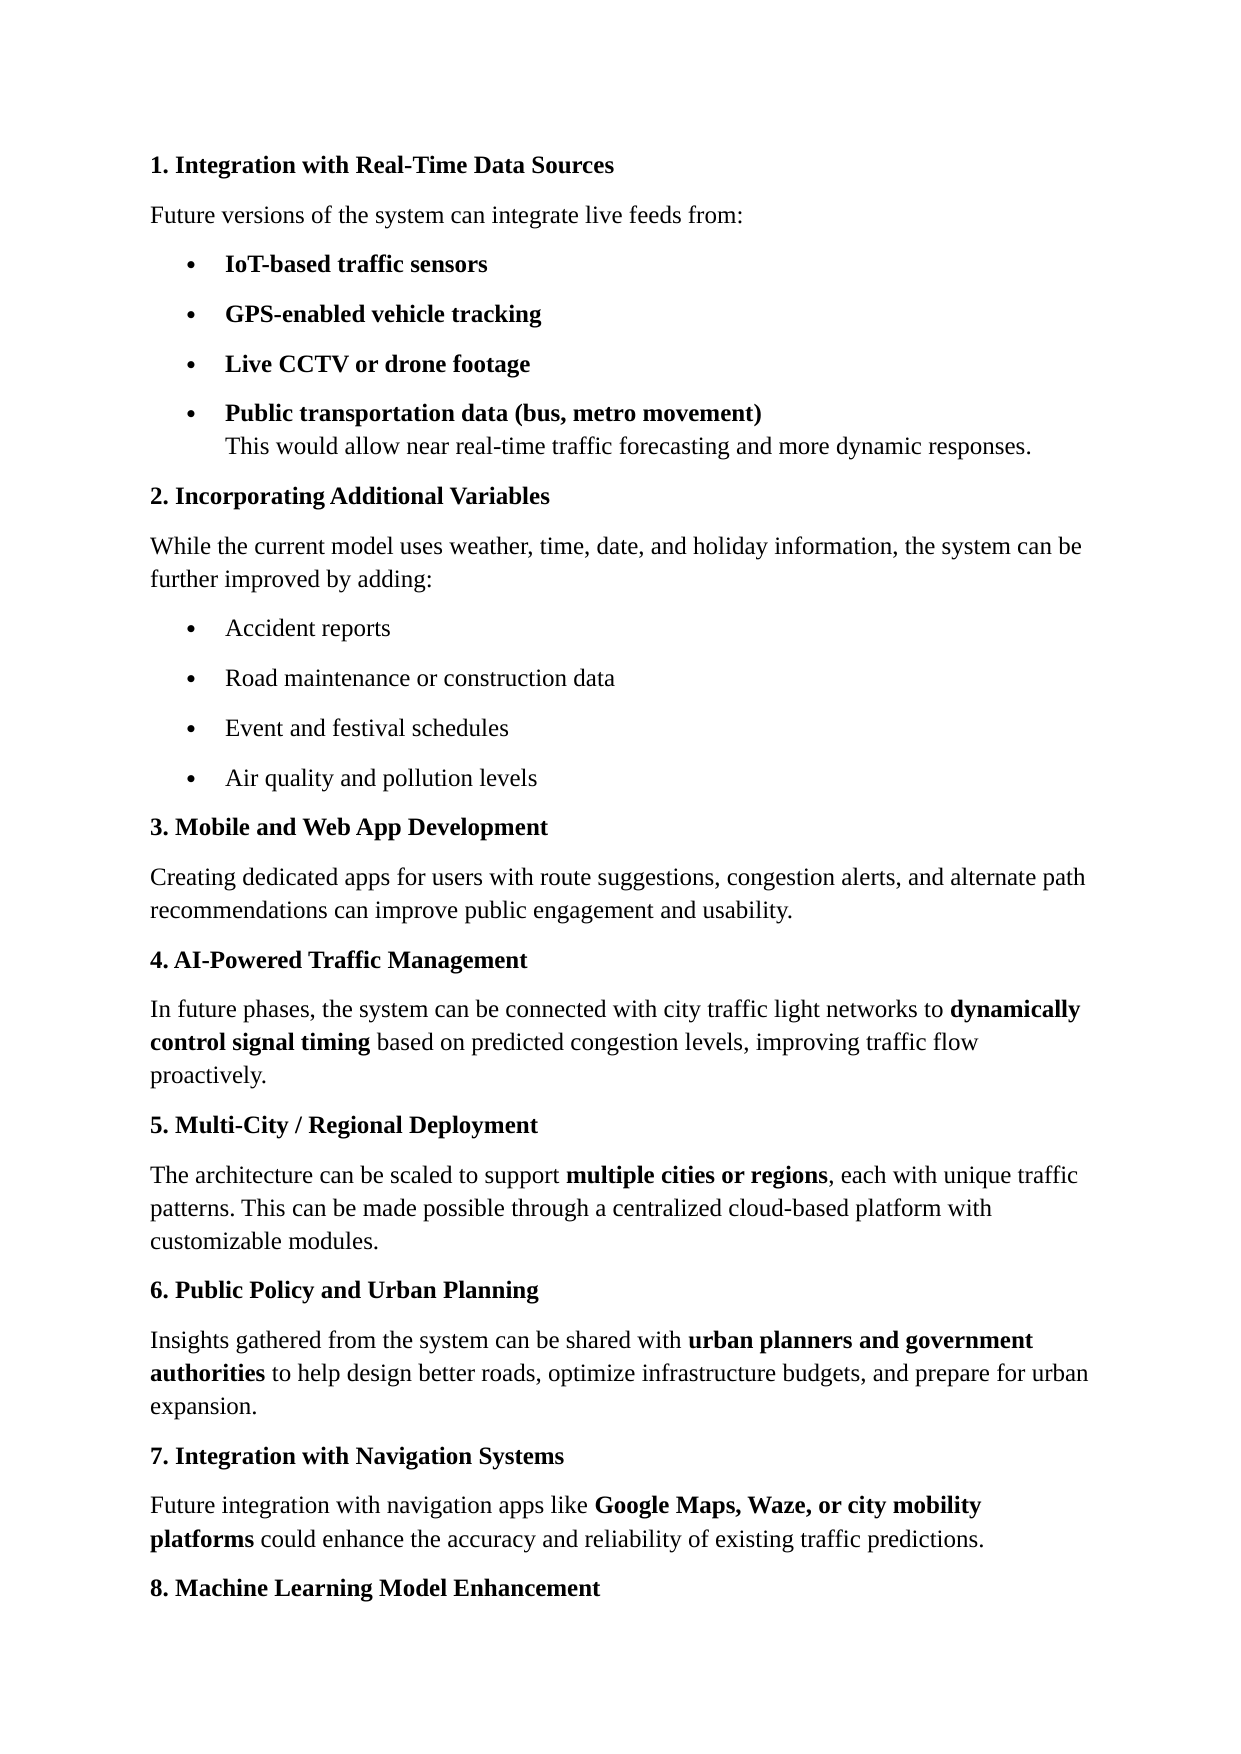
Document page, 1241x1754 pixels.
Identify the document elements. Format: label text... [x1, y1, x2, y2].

list IoT-based traffic sensors [187, 249, 1090, 278]
list Live CCTV or drone footage [187, 349, 1090, 377]
text While the current model uses weather, time, date, and holiday information, the system can be further improved by adding: [150, 531, 1090, 593]
text 1. Integration with Real-Time Data Sources [150, 150, 1090, 179]
list Public transportation data (bus, metro movement) This would allow near real-time traffic forecasting and more dynamic responses. [187, 398, 1090, 460]
text 7. Integration with Navigation Systems [150, 1441, 1090, 1470]
list Road maintenance or construction data [187, 663, 1090, 692]
text 6. Public Policy and Urban Planning [150, 1276, 1090, 1304]
text 4. AI-Powered Traffic Management [150, 945, 1090, 973]
text Insights gathered from the system can be shared with urban planners and government authorities to help design better roads, optimize infrastructure budgets, and prepare for urban expansion. [150, 1325, 1090, 1420]
list Event and festival schedules [187, 713, 1090, 742]
text 3. Mobile and Web App Development [150, 812, 1090, 841]
text In future phases, the system can be connected with city traffic light networks to dynamically control signal timing based on predicted congestion levels, improving traffic flow proactively. [150, 994, 1090, 1089]
list Air quality and pollution levels [187, 763, 1090, 791]
text Future integration with navigation apps like Google Maps, Waze, or city mobility platforms could enhance the accuracy and reliability of existing traffic predictions. [150, 1491, 1090, 1552]
list GPS-enabled vehicle tracking [187, 299, 1090, 328]
text 5. Multi-City / Regional Deployment [150, 1110, 1090, 1139]
text The architecture can be scaled to support multiple cities or regions, each with unique traffic patterns. This can be made possible through a centralized cloud-based platform with customizable modules. [150, 1160, 1090, 1254]
text 2. Incorporating Additional Variables [150, 481, 1090, 510]
list Accident reports [187, 613, 1090, 642]
text Creating dedicated apps for users with route suggestions, congestion alerts, and alternate path recommendations can improve public engagement and usability. [150, 862, 1090, 924]
text 8. Machine Learning Model Enhancement [150, 1573, 1090, 1602]
text Future versions of the system can integrate live feeds from: [150, 200, 1090, 228]
